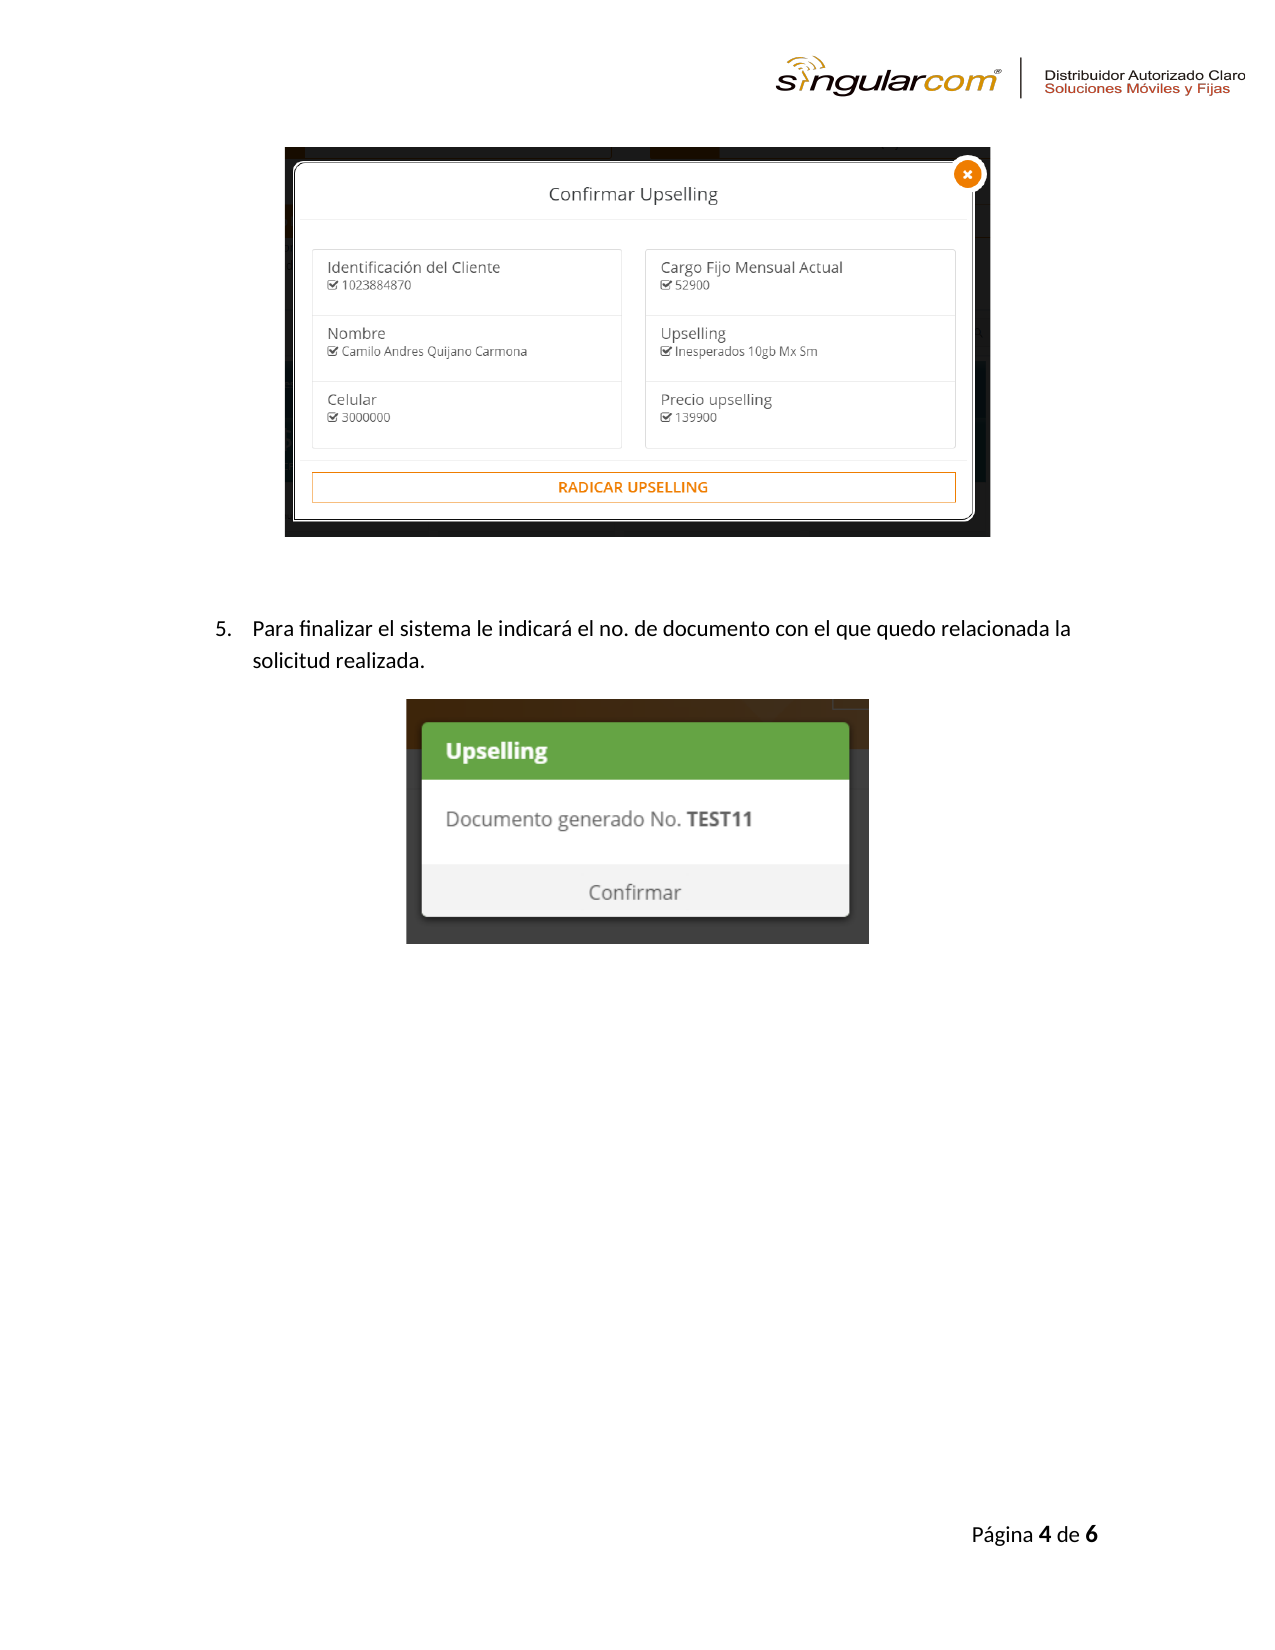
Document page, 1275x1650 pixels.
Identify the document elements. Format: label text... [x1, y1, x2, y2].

picture [406, 699, 869, 944]
picture [284, 147, 991, 537]
picture [775, 55, 1246, 99]
list Para finalizar el sistema le indicará el no. de documento con el que quedo relacionada la solicitud realizada. [215, 614, 1098, 675]
